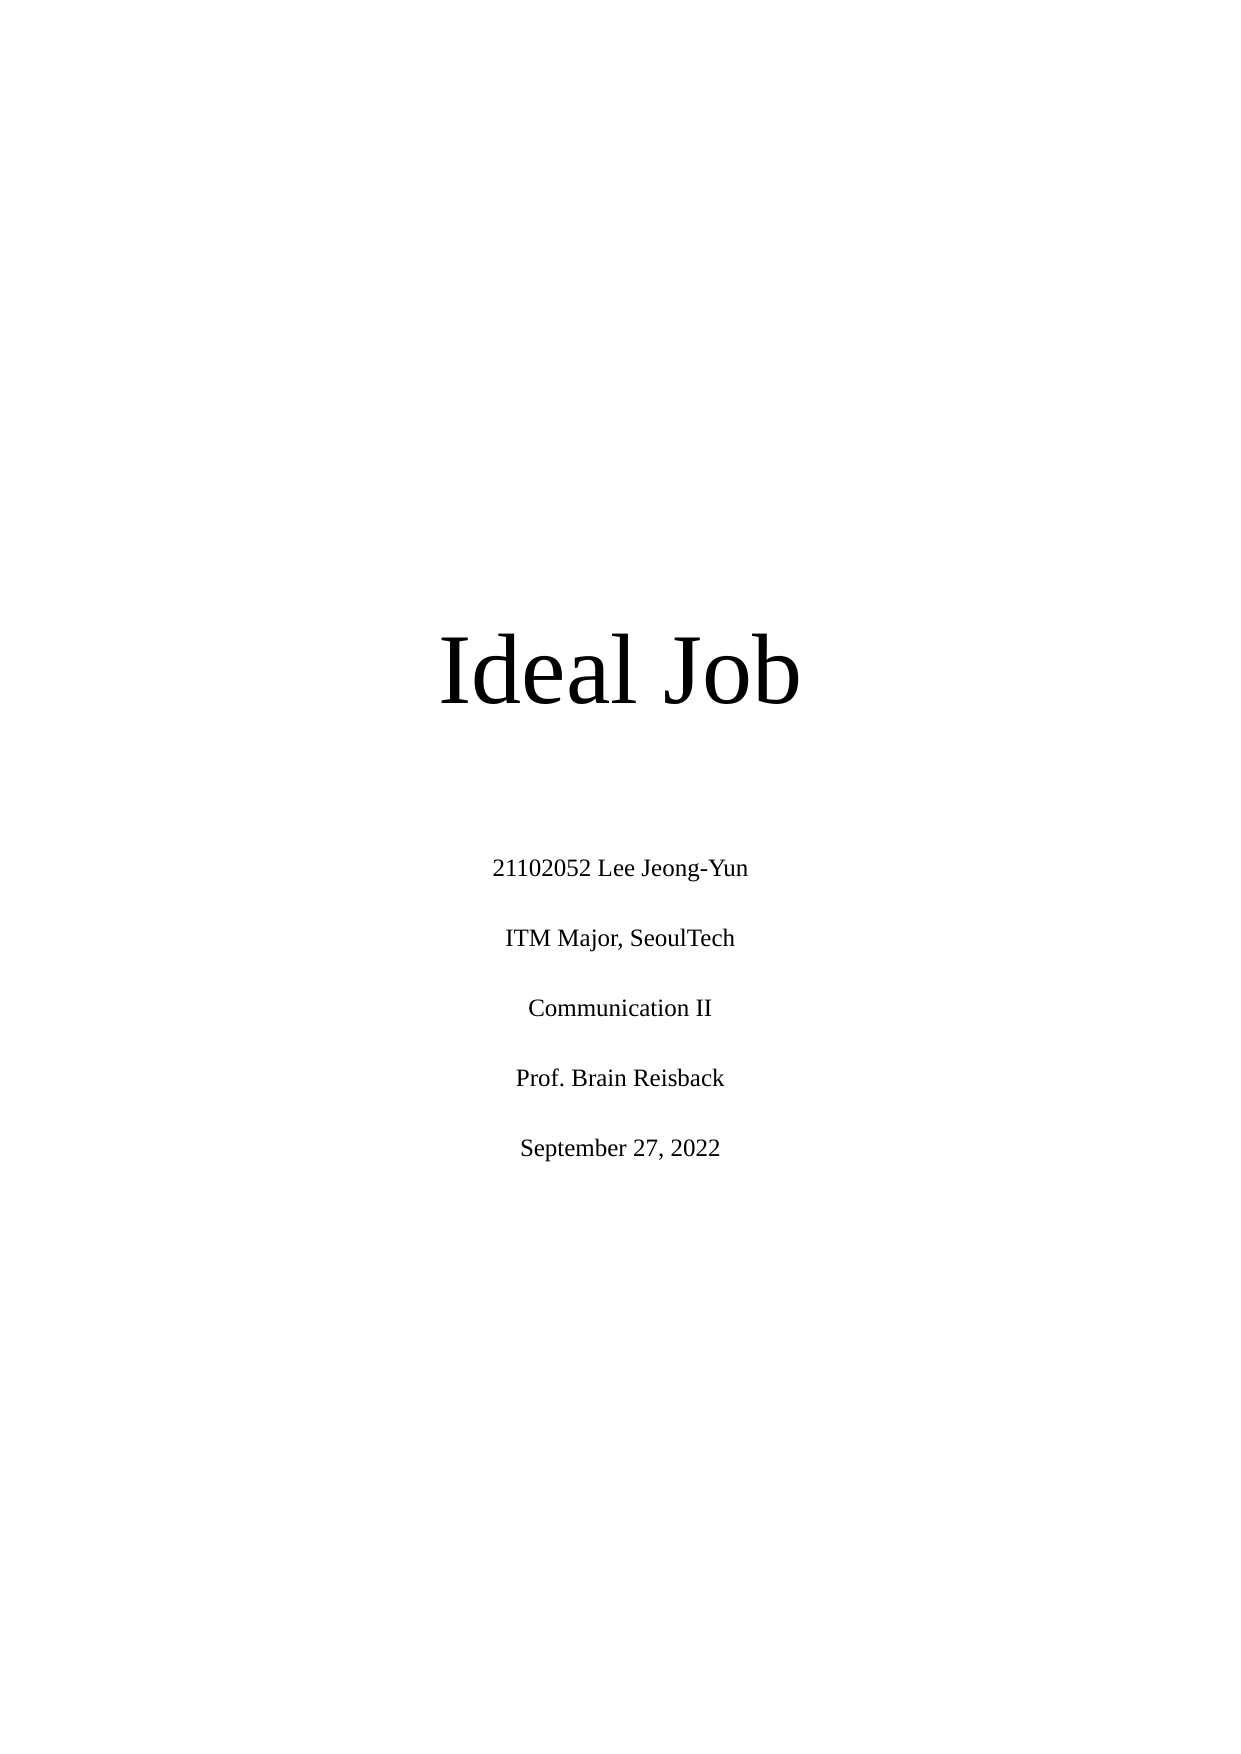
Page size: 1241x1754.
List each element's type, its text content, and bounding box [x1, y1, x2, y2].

text September 27, 2022 [150, 1133, 1090, 1162]
text Communication II [150, 993, 1090, 1022]
text Ideal Job [150, 611, 1090, 726]
text 21102052 Lee Jeong-Yun [150, 853, 1090, 882]
text Prof. Brain Reisback [150, 1063, 1090, 1092]
text ITM Major, SeoulTech [150, 923, 1090, 952]
